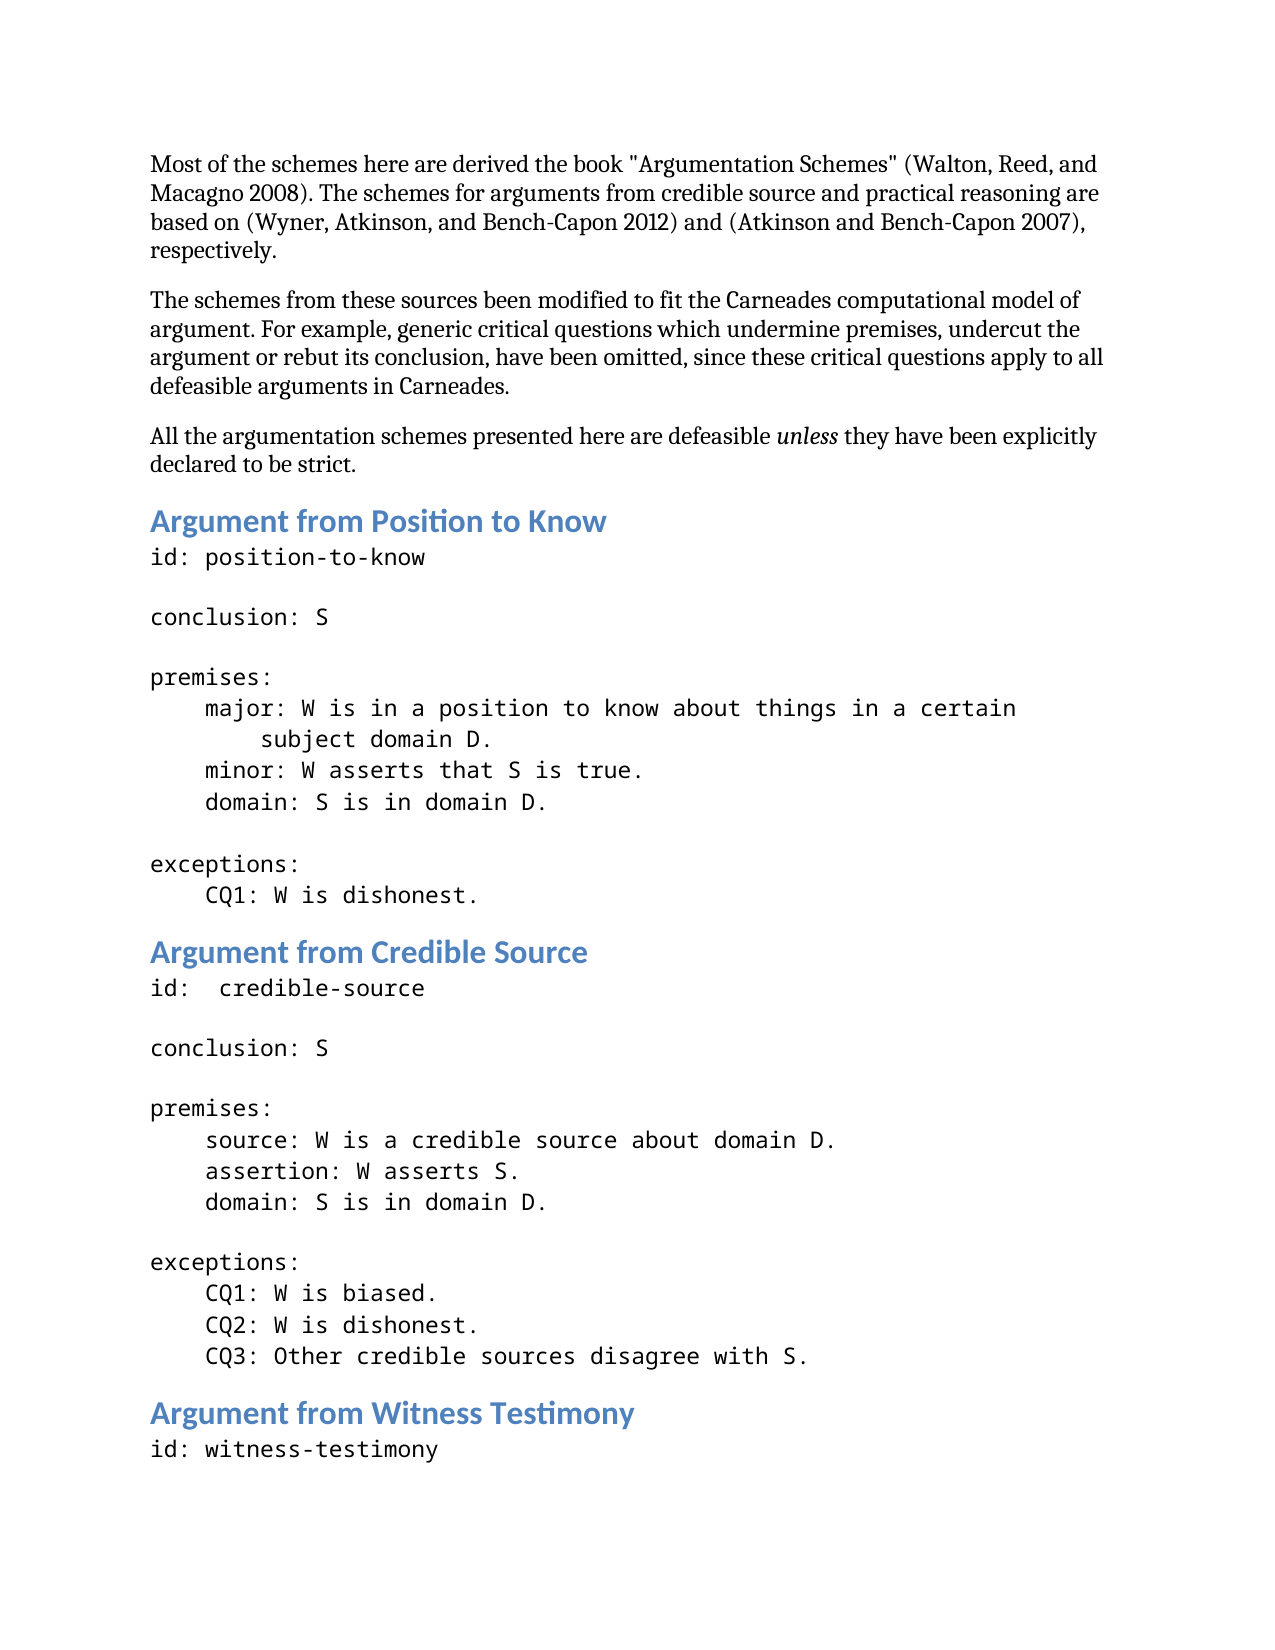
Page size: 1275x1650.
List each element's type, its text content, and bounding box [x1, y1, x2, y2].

text id: credible-source conclusion: S premises: source: W is a credible source about domain D. assertion: W asserts S. domain: S is in domain D. exceptions: CQ1: W is biased. CQ2: W is dishonest. CQ3: Other credible sources disagree with S. [150, 972, 1125, 1371]
text Most of the schemes here are derived the book "Argumentation Schemes" (Walton, Reed, and Macagno 2008). The schemes for arguments from credible source and practical reasoning are based on (Wyner, Atkinson, and Bench-Capon 2012) and (Atkinson and Bench-Capon 2007), respectively. [150, 150, 1125, 265]
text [150, 1433, 1125, 1493]
subtitle Argument from Position to Know [150, 500, 1125, 541]
text id: position-to-know conclusion: S premises: major: W is in a position to know about things in a certain subject domain D. minor: W asserts that S is true. domain: S is in domain D. exceptions: CQ1: W is dishonest. [150, 541, 1125, 911]
subtitle Argument from Witness Testimony [150, 1392, 1125, 1433]
text The schemes from these sources been modified to fit the Carneades computational model of argument. For example, generic critical questions which undermine premises, undercut the argument or rebut its conclusion, have been omitted, since these critical questions apply to all defeasible arguments in Carneades. [150, 286, 1125, 401]
subtitle Argument from Credible Source [150, 932, 1125, 972]
text All the argumentation schemes presented here are defeasible unless they have been explicitly declared to be strict. [150, 422, 1125, 479]
